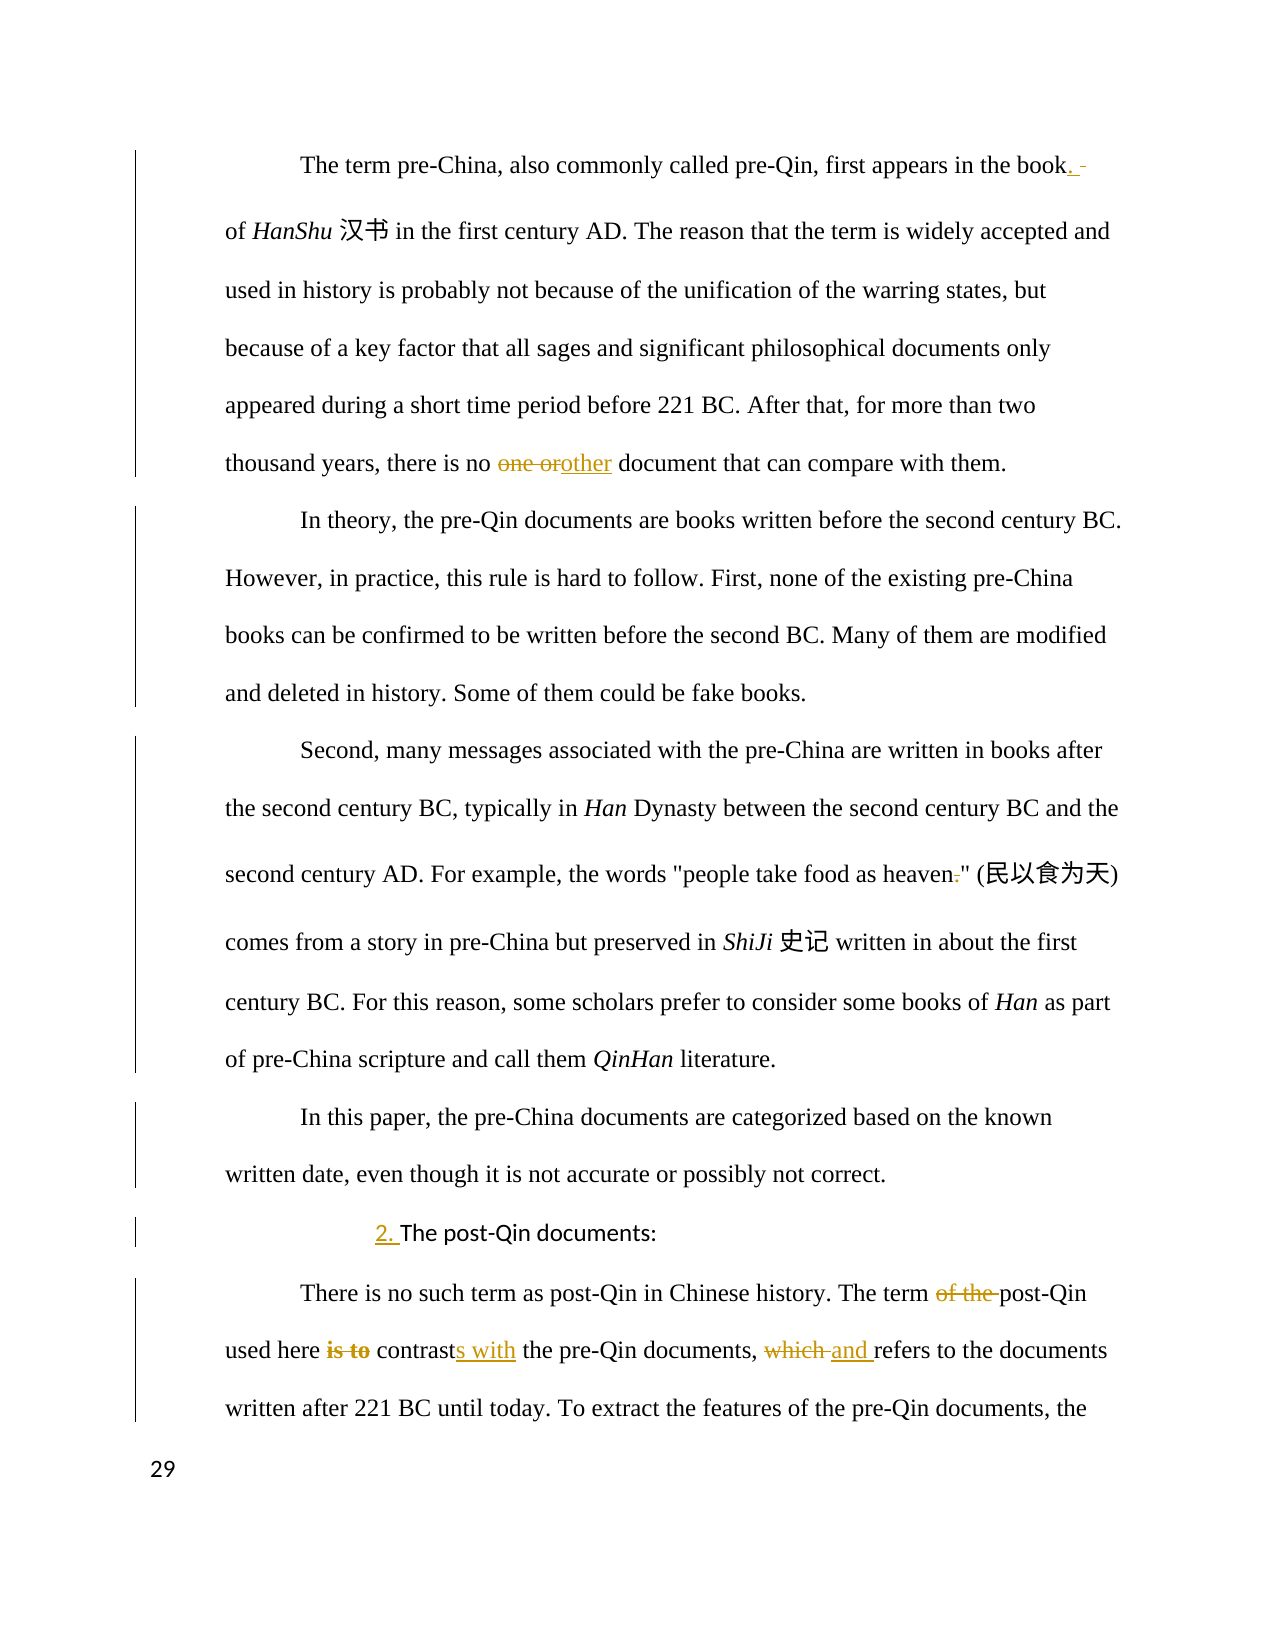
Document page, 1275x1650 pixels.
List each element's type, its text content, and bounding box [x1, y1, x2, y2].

text Second, many messages associated with the pre-China are written in books after the second century BC, typically in Han Dynasty between the second century BC and the second century AD. For example, the words "people take food as heaven" (民以食为天) comes from a story in pre-China but preserved in ShiJi 史记 written in about the first century BC. For this reason, some scholars prefer to consider some books of Han as part of pre-China scripture and call them QinHan literature. [225, 736, 1125, 1073]
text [225, 1278, 1125, 1422]
list The post-Qin documents: [300, 1217, 1125, 1247]
text In theory, the pre-Qin documents are books written before the second century BC. However, in practice, this rule is hard to follow. First, none of the existing pre-China books can be confirmed to be written before the second BC. Many of them are modified and deleted in history. Some of them could be fake books. [225, 506, 1125, 707]
text The term pre-China, also commonly called pre-Qin, first appears in the bookof HanShu 汉书 in the first century AD. The reason that the term is widely accepted and used in history is probably not because of the unification of the warring states, but because of a key factor that all sages and significant philosophical documents only appeared during a short time period before 221 BC. After that, for more than two thousand years, there is no document that can compare with them. [225, 150, 1125, 477]
text In this paper, the pre-China documents are categorized based on the known written date, even though it is not accurate or possibly not correct. [225, 1102, 1125, 1188]
